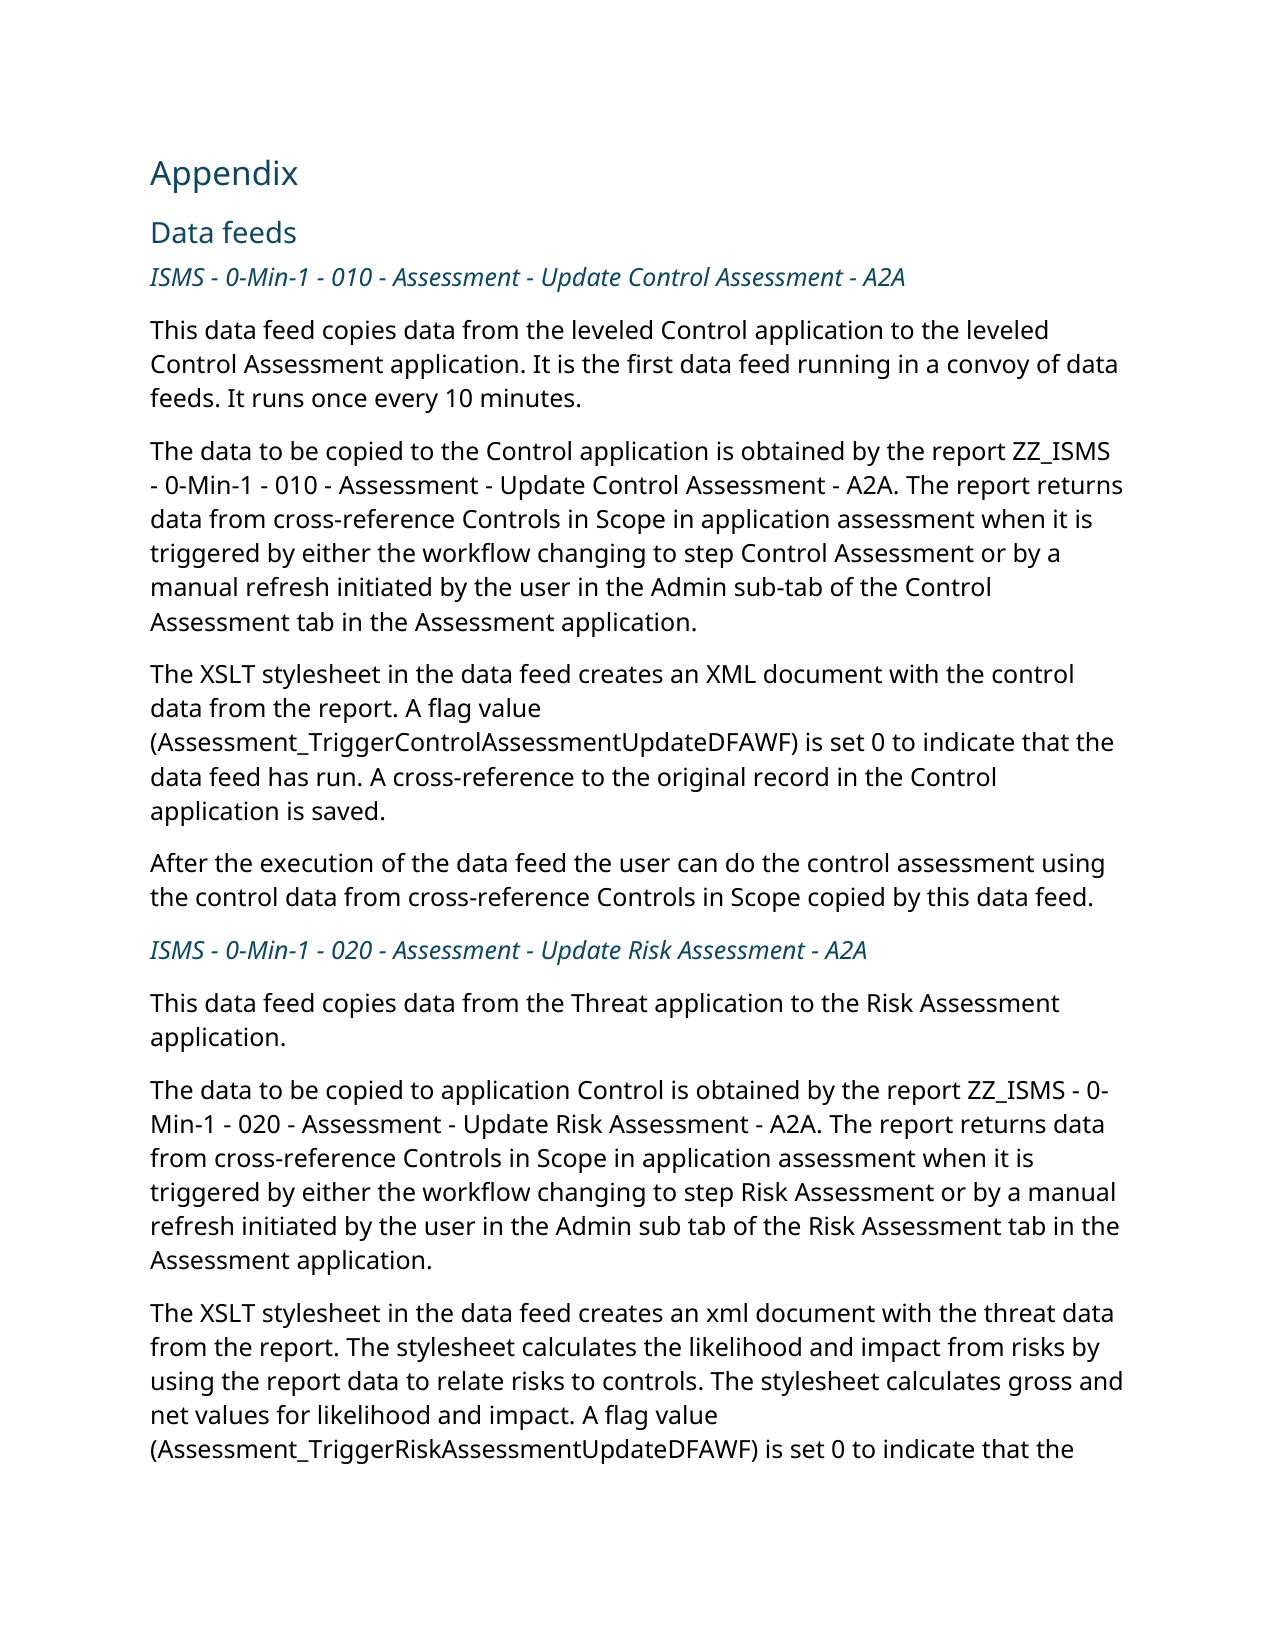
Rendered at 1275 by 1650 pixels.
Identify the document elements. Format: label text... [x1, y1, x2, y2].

text After the execution of the data feed the user can do the control assessment using the control data from cross-reference Controls in Scope copied by this data feed. [150, 846, 1125, 914]
subtitle Appendix [150, 150, 1125, 195]
text The XSLT stylesheet in the data feed creates an XML document with the control data from the report. A flag value (Assessment_TriggerControlAssessmentUpdateDFAWF) is set 0 to indicate that the data feed has run. A cross-reference to the original record in the Control application is saved. [150, 657, 1125, 827]
subtitle Data feeds [150, 212, 1125, 252]
text The data to be copied to application Control is obtained by the report ZZ_ISMS - 0-Min-1 - 020 - Assessment - Update Risk Assessment - A2A. The report returns data from cross-reference Controls in Scope in application assessment when it is triggered by either the workflow changing to step Risk Assessment or by a manual refresh initiated by the user in the Admin sub tab of the Risk Assessment tab in the Assessment application. [150, 1073, 1125, 1277]
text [150, 1296, 1125, 1466]
text The data to be copied to the Control application is obtained by the report ZZ_ISMS - 0-Min-1 - 010 - Assessment - Update Control Assessment - A2A. The report returns data from cross-reference Controls in Scope in application assessment when it is triggered by either the workflow changing to step Control Assessment or by a manual refresh initiated by the user in the Admin sub-tab of the Control Assessment tab in the Assessment application. [150, 434, 1125, 638]
subtitle ISMS - 0-Min-1 - 010 - Assessment - Update Control Assessment - A2A [150, 260, 1125, 294]
text This data feed copies data from the leveled Control application to the leveled Control Assessment application. It is the first data feed running in a convoy of data feeds. It runs once every 10 minutes. [150, 313, 1125, 415]
text This data feed copies data from the Threat application to the Risk Assessment application. [150, 986, 1125, 1054]
subtitle ISMS - 0-Min-1 - 020 - Assessment - Update Risk Assessment - A2A [150, 933, 1125, 967]
